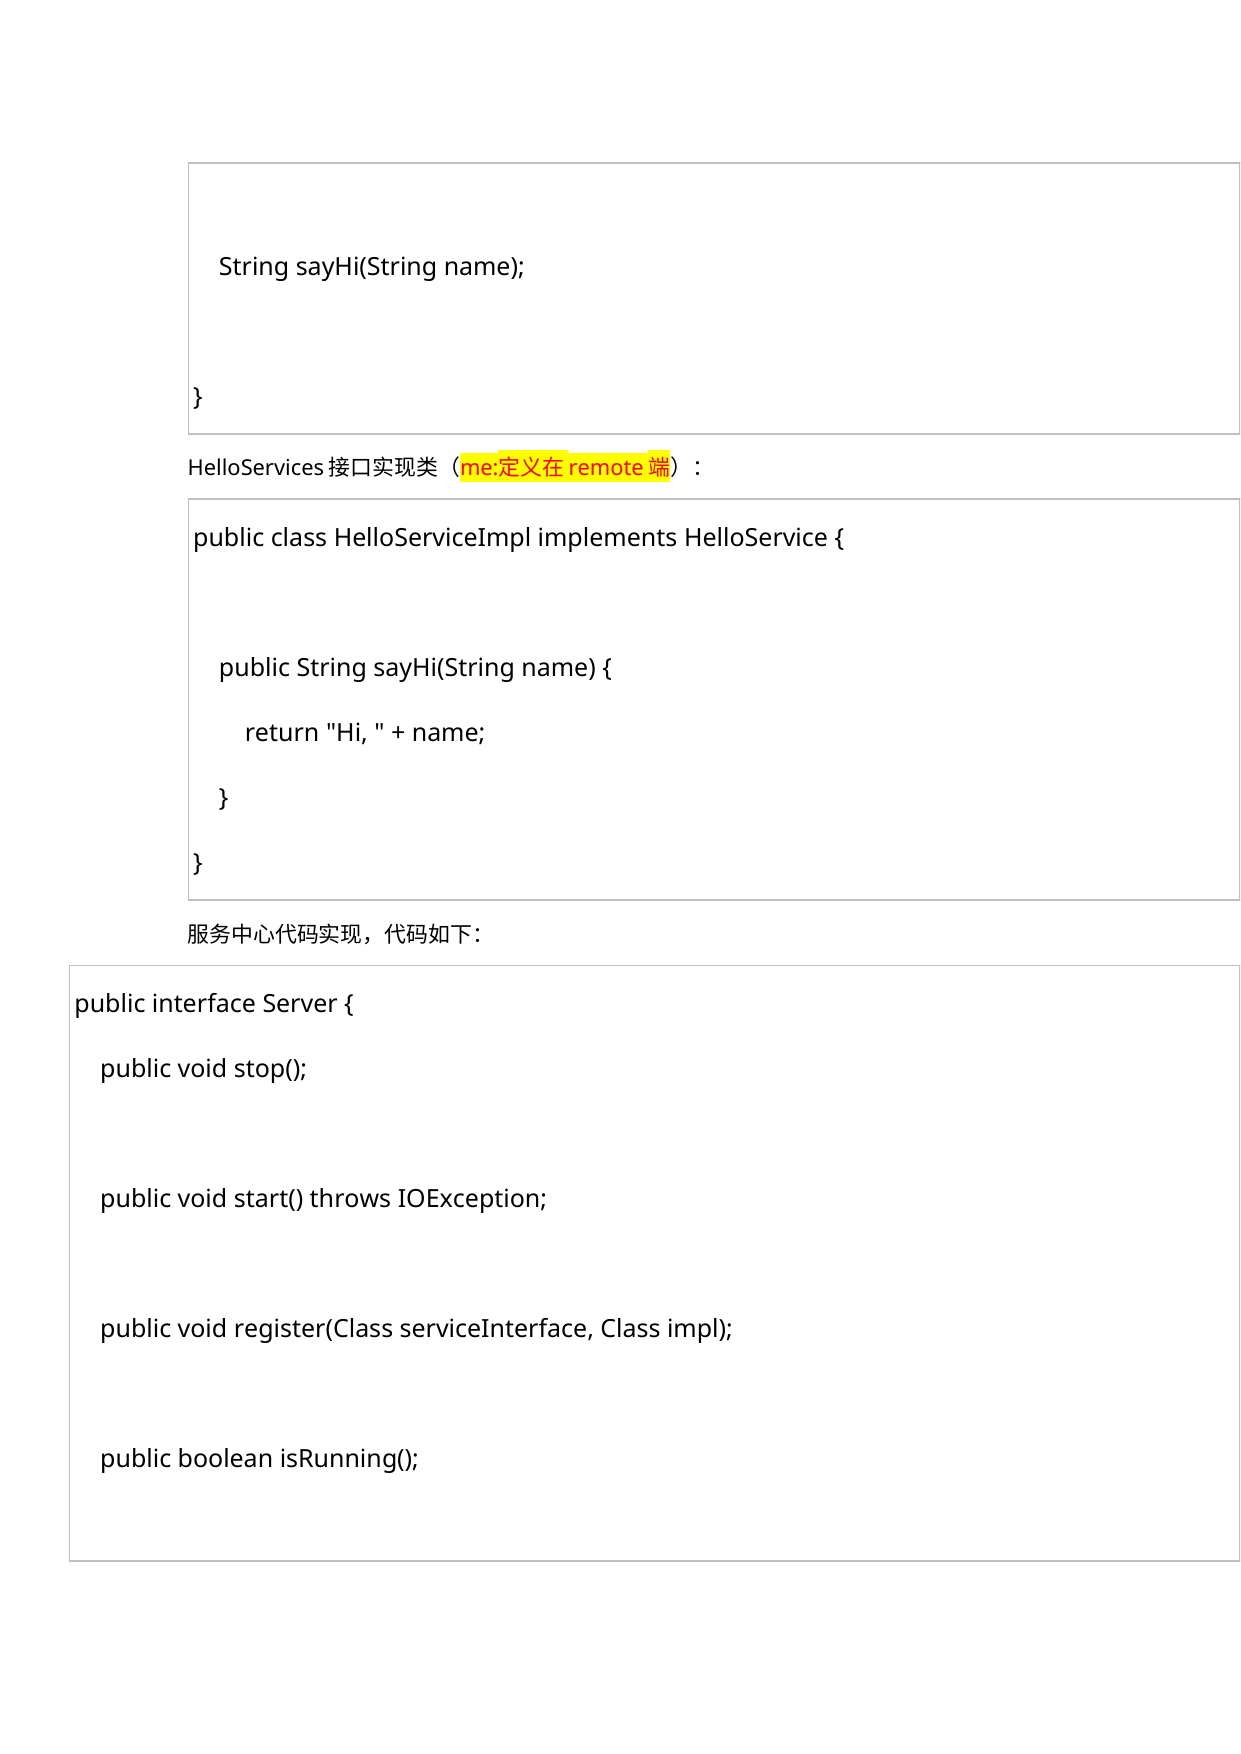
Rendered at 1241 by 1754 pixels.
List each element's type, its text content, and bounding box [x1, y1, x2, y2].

text HelloServices接口实现类（me:定义在remote端）： [187, 450, 1053, 483]
text 服务中心代码实现，代码如下： [187, 916, 1053, 949]
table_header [70, 966, 1239, 1560]
table_header public class HelloServiceImpl implements HelloService { public String sayHi(String name) { return "Hi, " + name; } } [189, 500, 1239, 899]
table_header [189, 164, 1239, 433]
